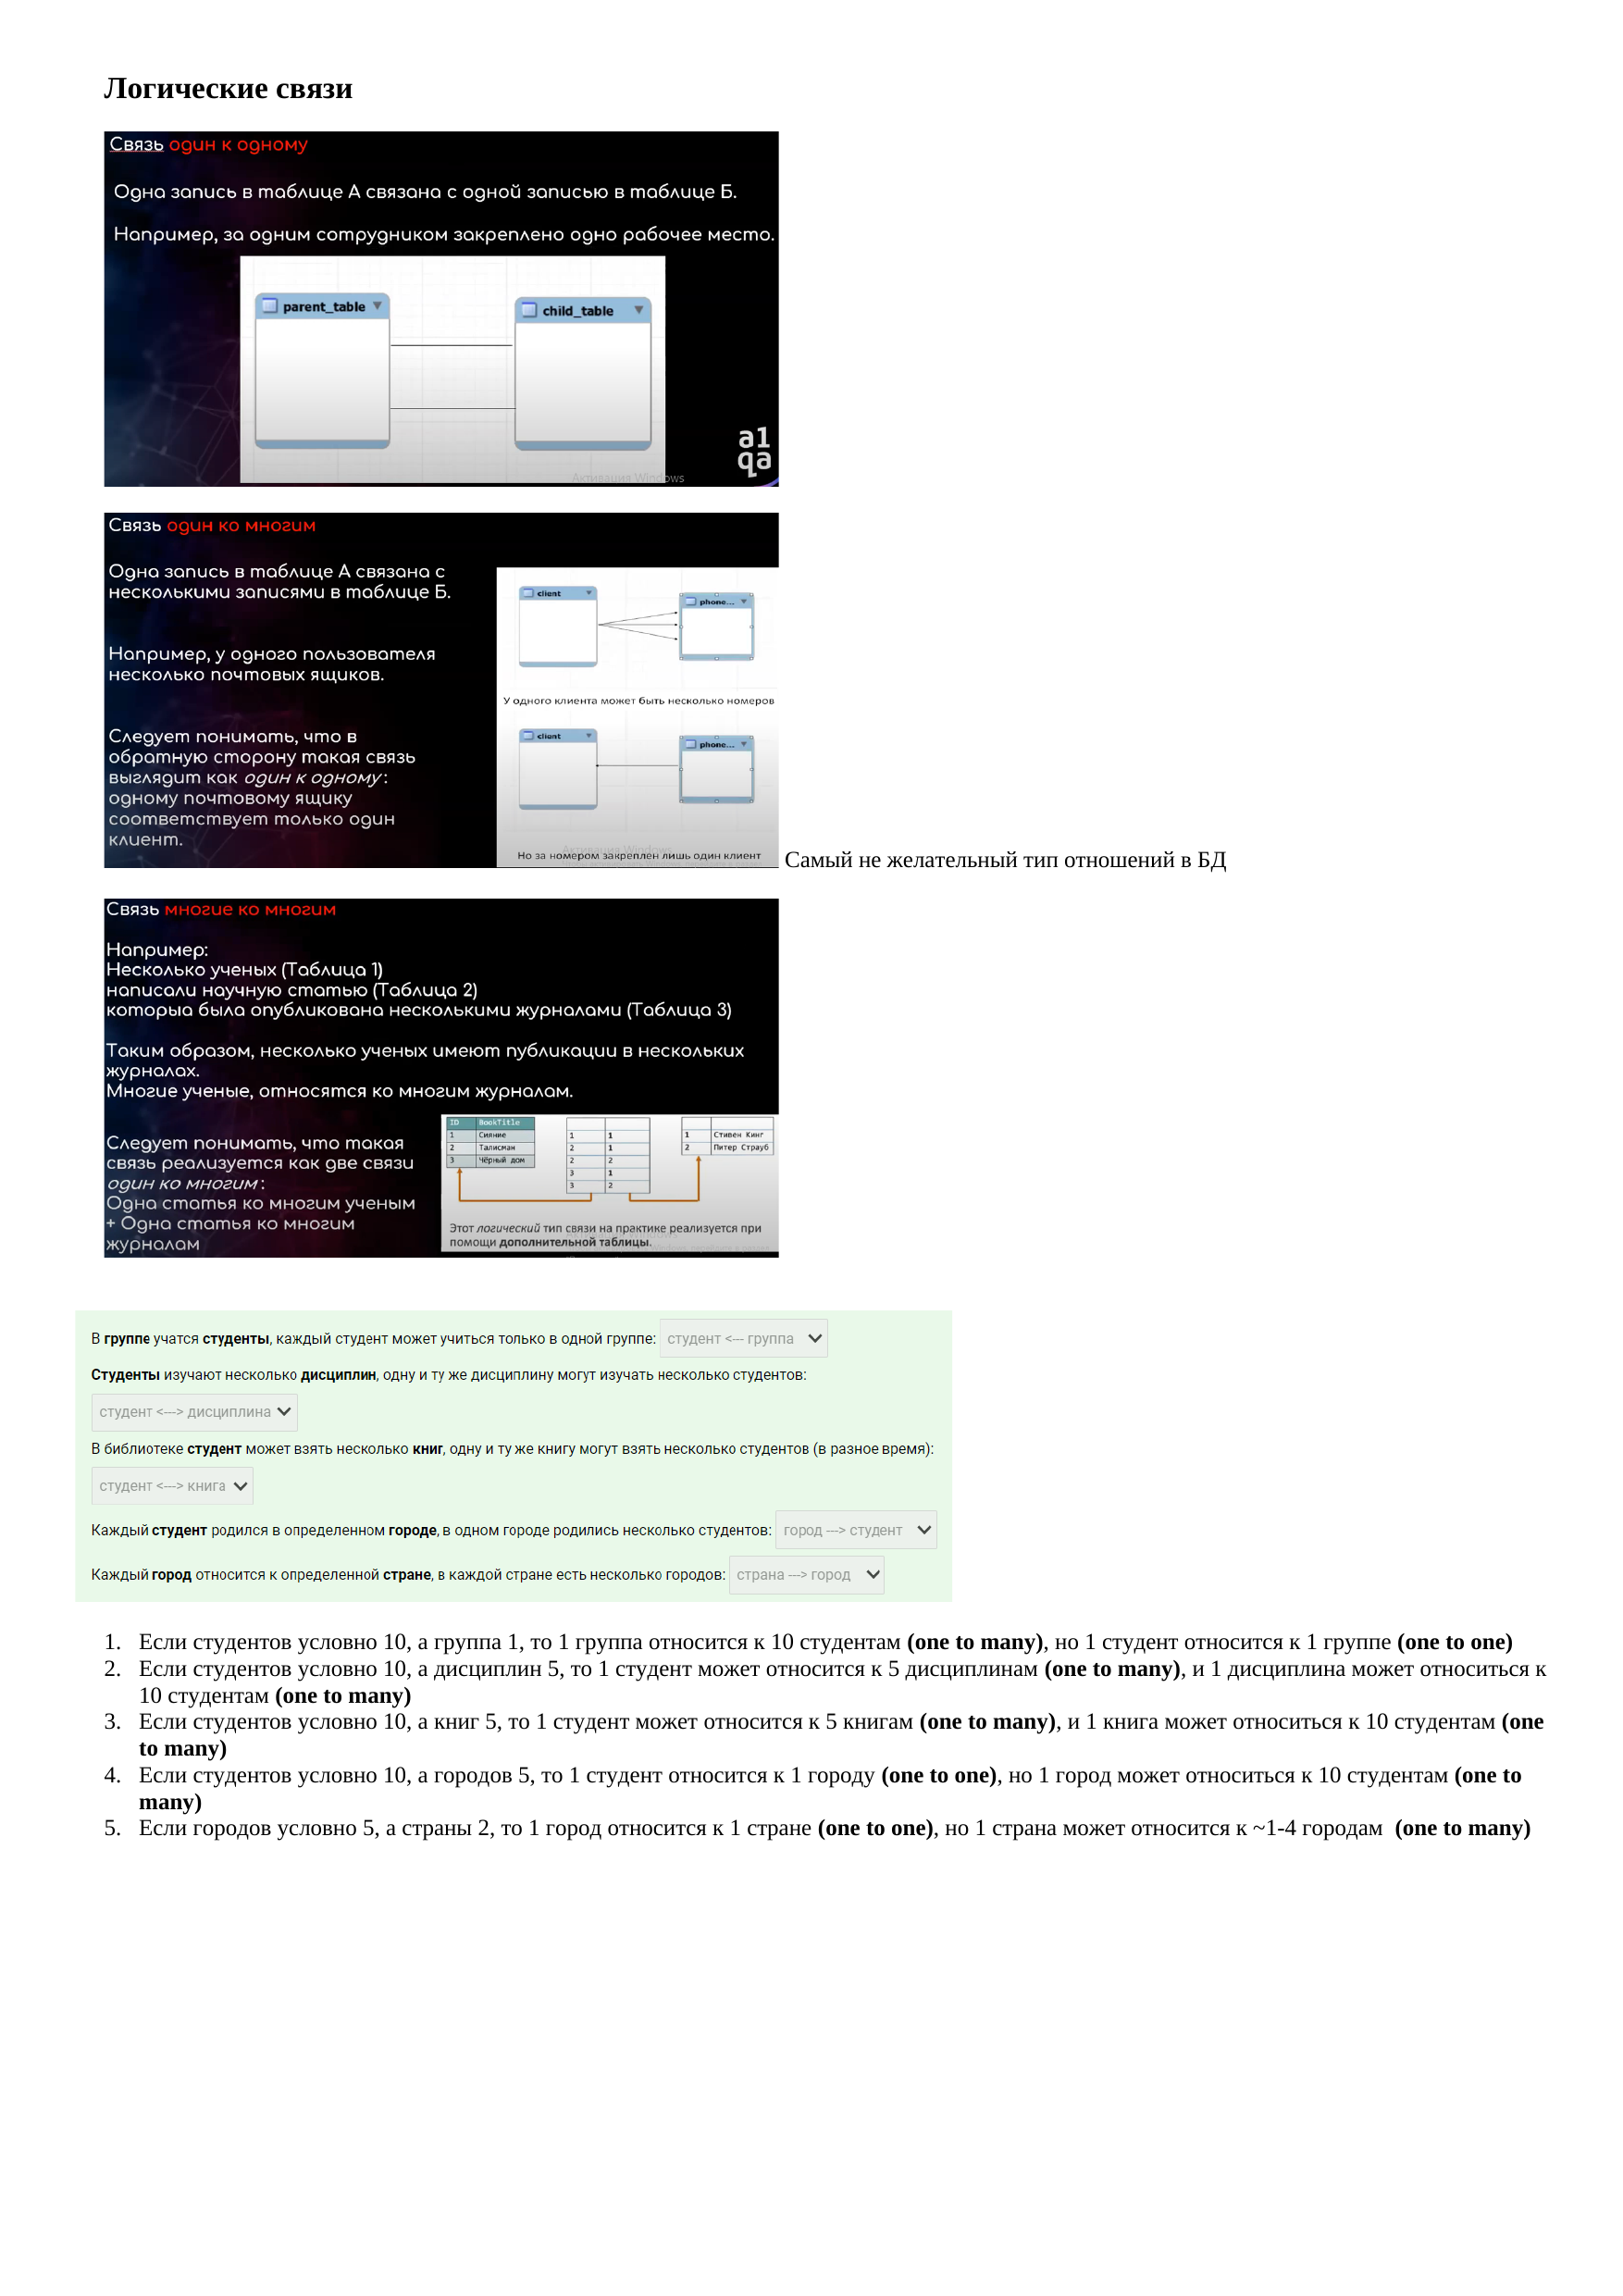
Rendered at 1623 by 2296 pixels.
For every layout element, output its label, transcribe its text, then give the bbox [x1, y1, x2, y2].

picture [104, 899, 779, 1258]
list Если студентов условно 10, а дисциплин 5, то 1 студент может относится к 5 дисциплинам (one to many), и 1 дисциплина может относиться к 10 студентам (one to many) [104, 1655, 1554, 1708]
list Если студентов условно 10, а городов 5, то 1 студент относится к 1 городу (one to one), но 1 город может относиться к 10 студентам (one to many) [104, 1761, 1554, 1815]
picture [104, 131, 779, 487]
list Если студентов условно 10, а группа 1, то 1 группа относится к 10 студентам (one to many), но 1 студент относится к 1 группе (one to one) [104, 1628, 1554, 1655]
list Если городов условно 5, а страны 2, то 1 город относится к 1 стране (one to one), но 1 страна может относится к ~1-4 городам (one to many) [104, 1815, 1554, 1841]
text Логические связи [104, 69, 1554, 105]
picture [104, 513, 779, 868]
list Если студентов условно 10, а книг 5, то 1 студент может относится к 5 книгам (one to many), и 1 книга может относиться к 10 студентам (one to many) [104, 1708, 1554, 1761]
picture [75, 1310, 953, 1602]
